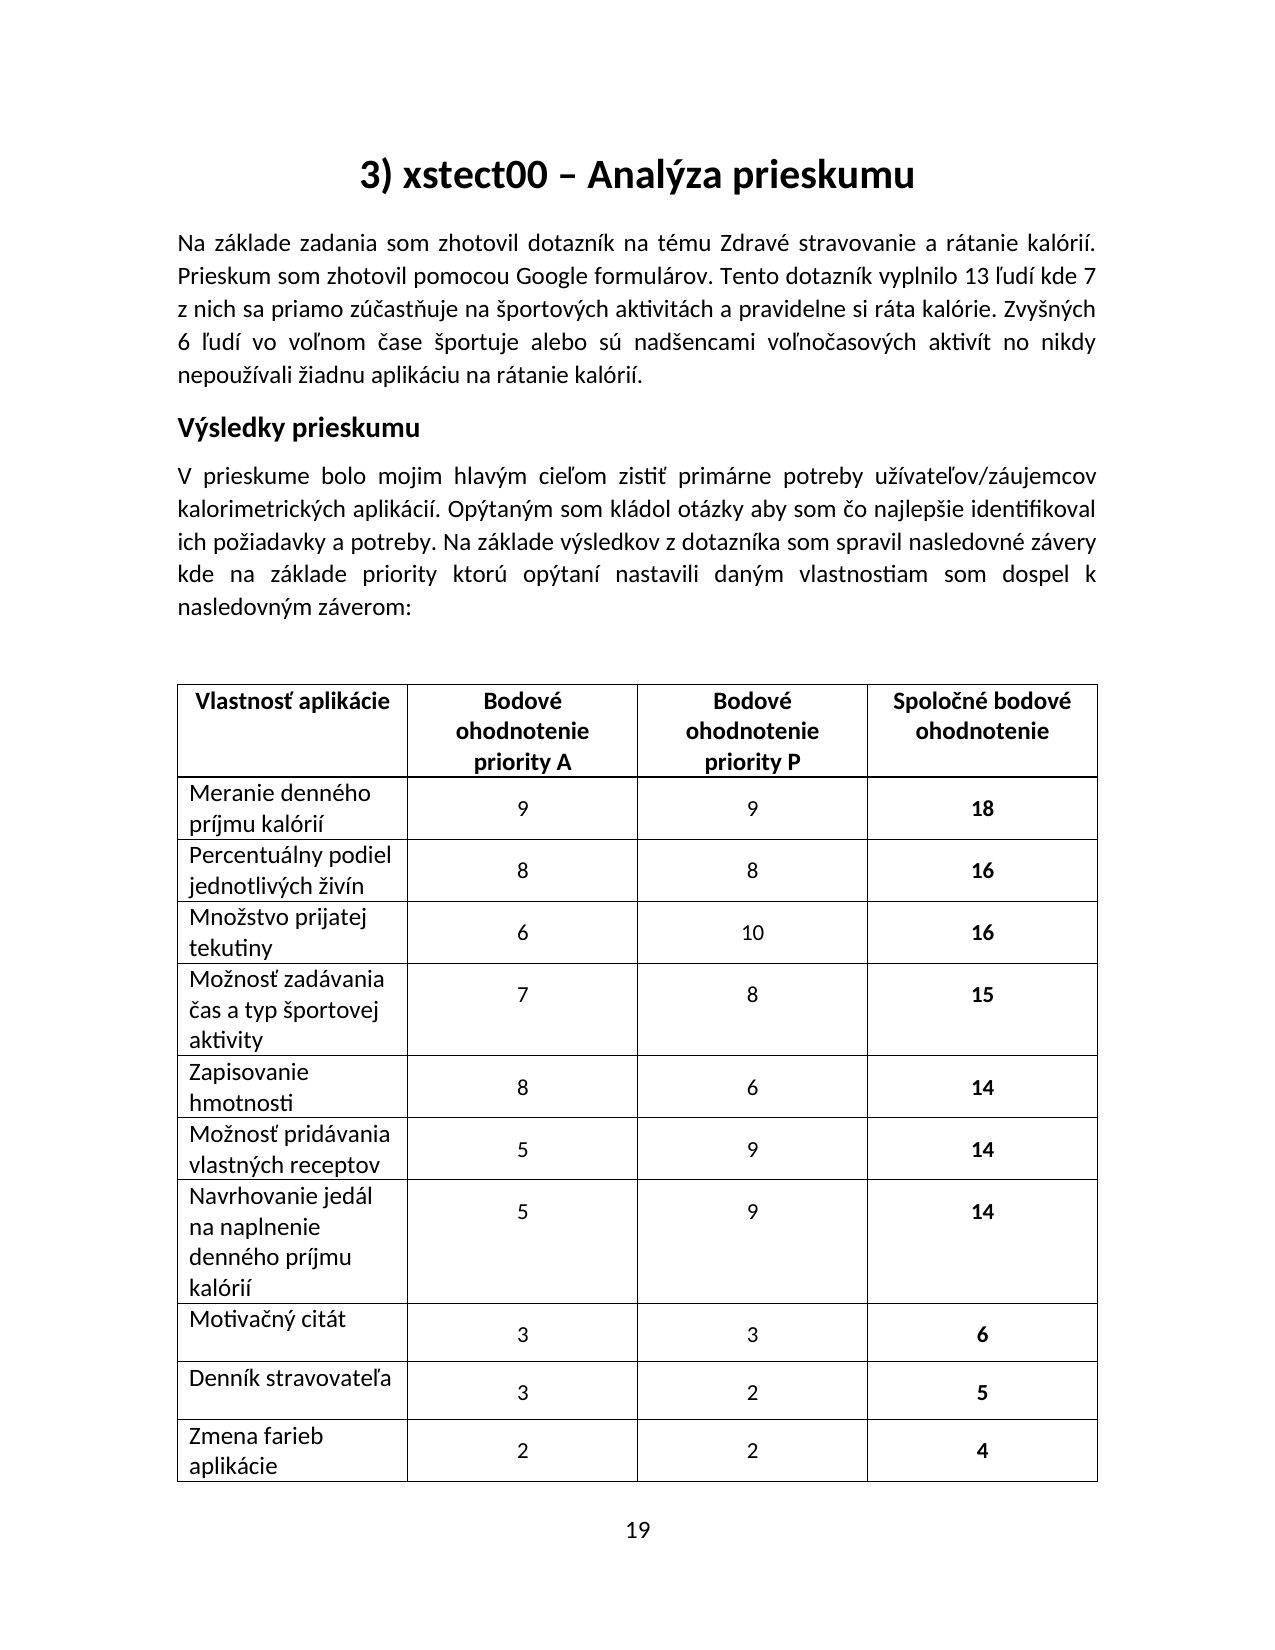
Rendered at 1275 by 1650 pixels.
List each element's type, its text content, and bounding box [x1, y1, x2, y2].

table_header Bodové ohodnotenie priority P [638, 685, 867, 776]
table_cell 9 [408, 778, 637, 838]
table_cell 10 [638, 902, 867, 963]
table_cell Možnosť pridávania vlastných receptov [178, 1118, 407, 1179]
table_cell 8 [638, 840, 867, 901]
table_cell 6 [408, 902, 637, 963]
table_cell 9 [638, 1180, 867, 1302]
text 3) xstect00 – Analýza prieskumu [177, 148, 1098, 198]
table_cell 2 [638, 1362, 867, 1419]
table_cell 6 [868, 1304, 1097, 1361]
table_cell 9 [638, 778, 867, 838]
text Na základe zadania som zhotovil dotazník na tému Zdravé stravovanie a rátanie kalórií. Prieskum som zhotovil pomocou Google formulárov. Tento dotazník vyplnilo 13 ľudí kde 7 z nich sa priamo zúčastňuje na športových aktivitách a pravidelne si ráta kalórie. Zvyšných 6 ľudí vo voľnom čase športuje alebo sú nadšencami voľnočasových aktivít no nikdy nepoužívali žiadnu aplikáciu na rátanie kalórií. [177, 228, 1098, 390]
table_cell Možnosť zadávania čas a typ športovej aktivity [178, 964, 407, 1055]
table_cell 8 [408, 1056, 637, 1117]
table_cell 16 [868, 840, 1097, 901]
table_cell 15 [868, 964, 1097, 1055]
table_cell 3 [408, 1304, 637, 1361]
table_cell 8 [408, 840, 637, 901]
table_cell 14 [868, 1180, 1097, 1302]
table_cell Meranie denného príjmu kalórií [178, 778, 407, 838]
table_cell 3 [638, 1304, 867, 1361]
table_header Vlastnosť aplikácie [178, 685, 407, 776]
table_cell 5 [408, 1118, 637, 1179]
table_cell Zapisovanie hmotnosti [178, 1056, 407, 1117]
text V prieskume bolo mojim hlavým cieľom zistiť primárne potreby užívateľov/záujemcov kalorimetrických aplikácií. Opýtaným som kládol otázky aby som čo najlepšie identifikoval ich požiadavky a potreby. Na základe výsledkov z dotazníka som spravil nasledovné závery kde na základe priority ktorú opýtaní nastavili daným vlastnostiam som dospel k nasledovným záverom: [177, 460, 1098, 622]
table_cell 2 [638, 1420, 867, 1481]
table_cell Denník stravovateľa [178, 1362, 407, 1419]
table_header Bodové ohodnotenie priority A [408, 685, 637, 776]
table_cell 2 [408, 1420, 637, 1481]
table_cell 9 [638, 1118, 867, 1179]
table_cell 7 [408, 964, 637, 1055]
table_cell 5 [868, 1362, 1097, 1419]
table_cell Zmena farieb aplikácie [178, 1420, 407, 1481]
table_cell Navrhovanie jedál na naplnenie denného príjmu kalórií [178, 1180, 407, 1302]
table_cell 14 [868, 1118, 1097, 1179]
table_header Spoločné bodové ohodnotenie [868, 685, 1097, 776]
text Výsledky prieskumu [177, 409, 1098, 444]
table_cell 6 [638, 1056, 867, 1117]
table_cell 5 [408, 1180, 637, 1302]
table_cell 3 [408, 1362, 637, 1419]
table_cell 8 [638, 964, 867, 1055]
table_cell 18 [868, 778, 1097, 838]
table_cell 16 [868, 902, 1097, 963]
table_cell Percentuálny podiel jednotlivých živín [178, 840, 407, 901]
table_cell 4 [868, 1420, 1097, 1481]
table_cell Množstvo prijatej tekutiny [178, 902, 407, 963]
table_cell Motivačný citát [178, 1304, 407, 1361]
table_cell 14 [868, 1056, 1097, 1117]
